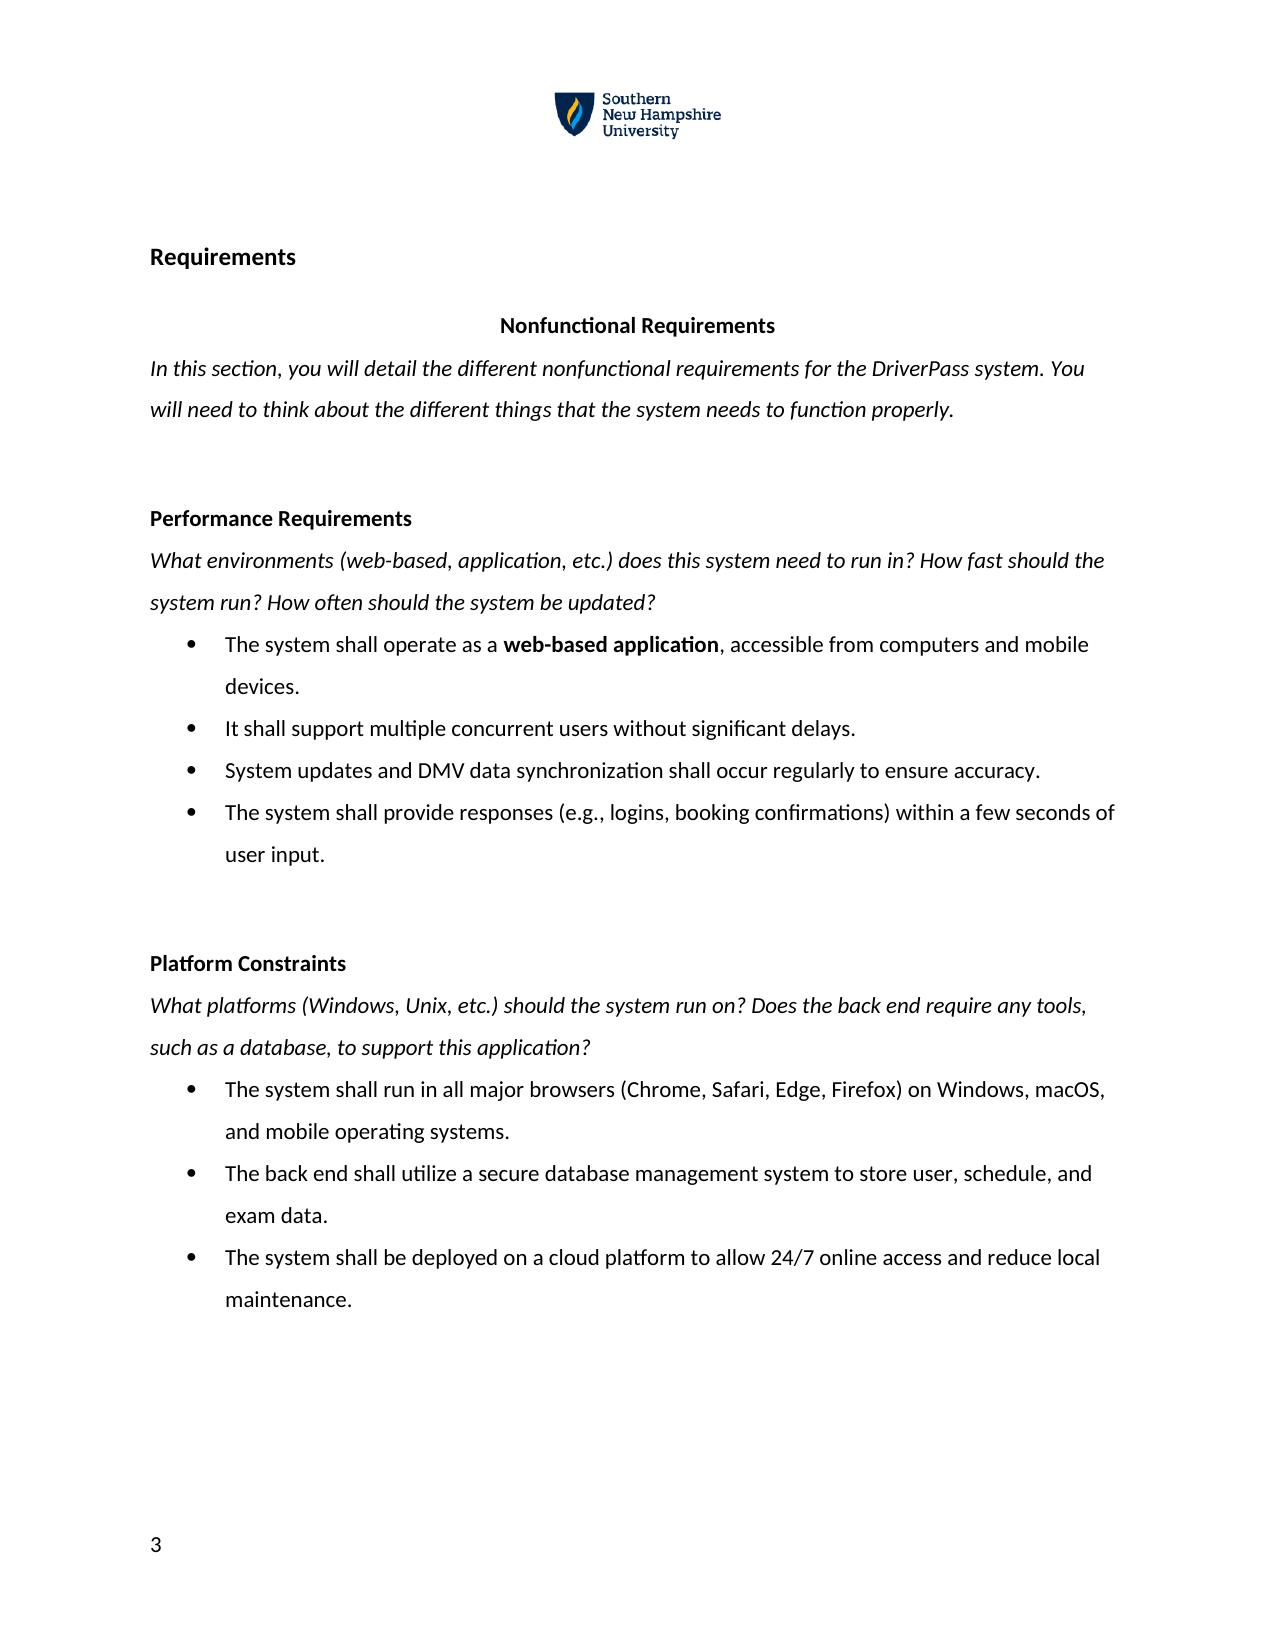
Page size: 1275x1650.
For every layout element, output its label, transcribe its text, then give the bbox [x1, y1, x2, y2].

list The system shall run in all major browsers (Chrome, Safari, Edge, Firefox) on Windows, macOS, and mobile operating systems. [187, 1075, 1125, 1145]
list The back end shall utilize a secure database management system to store user, schedule, and exam data. [187, 1159, 1125, 1229]
list It shall support multiple concurrent users without significant delays. [187, 714, 1125, 742]
text What platforms (Windows, Unix, etc.) should the system run on? Does the back end require any tools, such as a database, to support this application? [150, 991, 1125, 1061]
subtitle Nonfunctional Requirements [150, 312, 1125, 340]
subtitle Requirements [150, 241, 1125, 271]
picture [546, 75, 729, 154]
subtitle Performance Requirements [150, 504, 1125, 533]
list The system shall be deployed on a cloud platform to allow 24/7 online access and reduce local maintenance. [187, 1243, 1125, 1313]
subtitle Platform Constraints [150, 949, 1125, 977]
text What environments (web-based, application, etc.) does this system need to run in? How fast should the system run? How often should the system be updated? [150, 547, 1125, 617]
list The system shall provide responses (e.g., logins, booking confirmations) within a few seconds of user input. [187, 798, 1125, 868]
text In this section, you will detail the different nonfunctional requirements for the DriverPass system. You will need to think about the different things that the system needs to function properly. [150, 354, 1125, 424]
list The system shall operate as a web-based application, accessible from computers and mobile devices. [187, 631, 1125, 701]
list System updates and DMV data synchronization shall occur regularly to ensure accuracy. [187, 756, 1125, 784]
